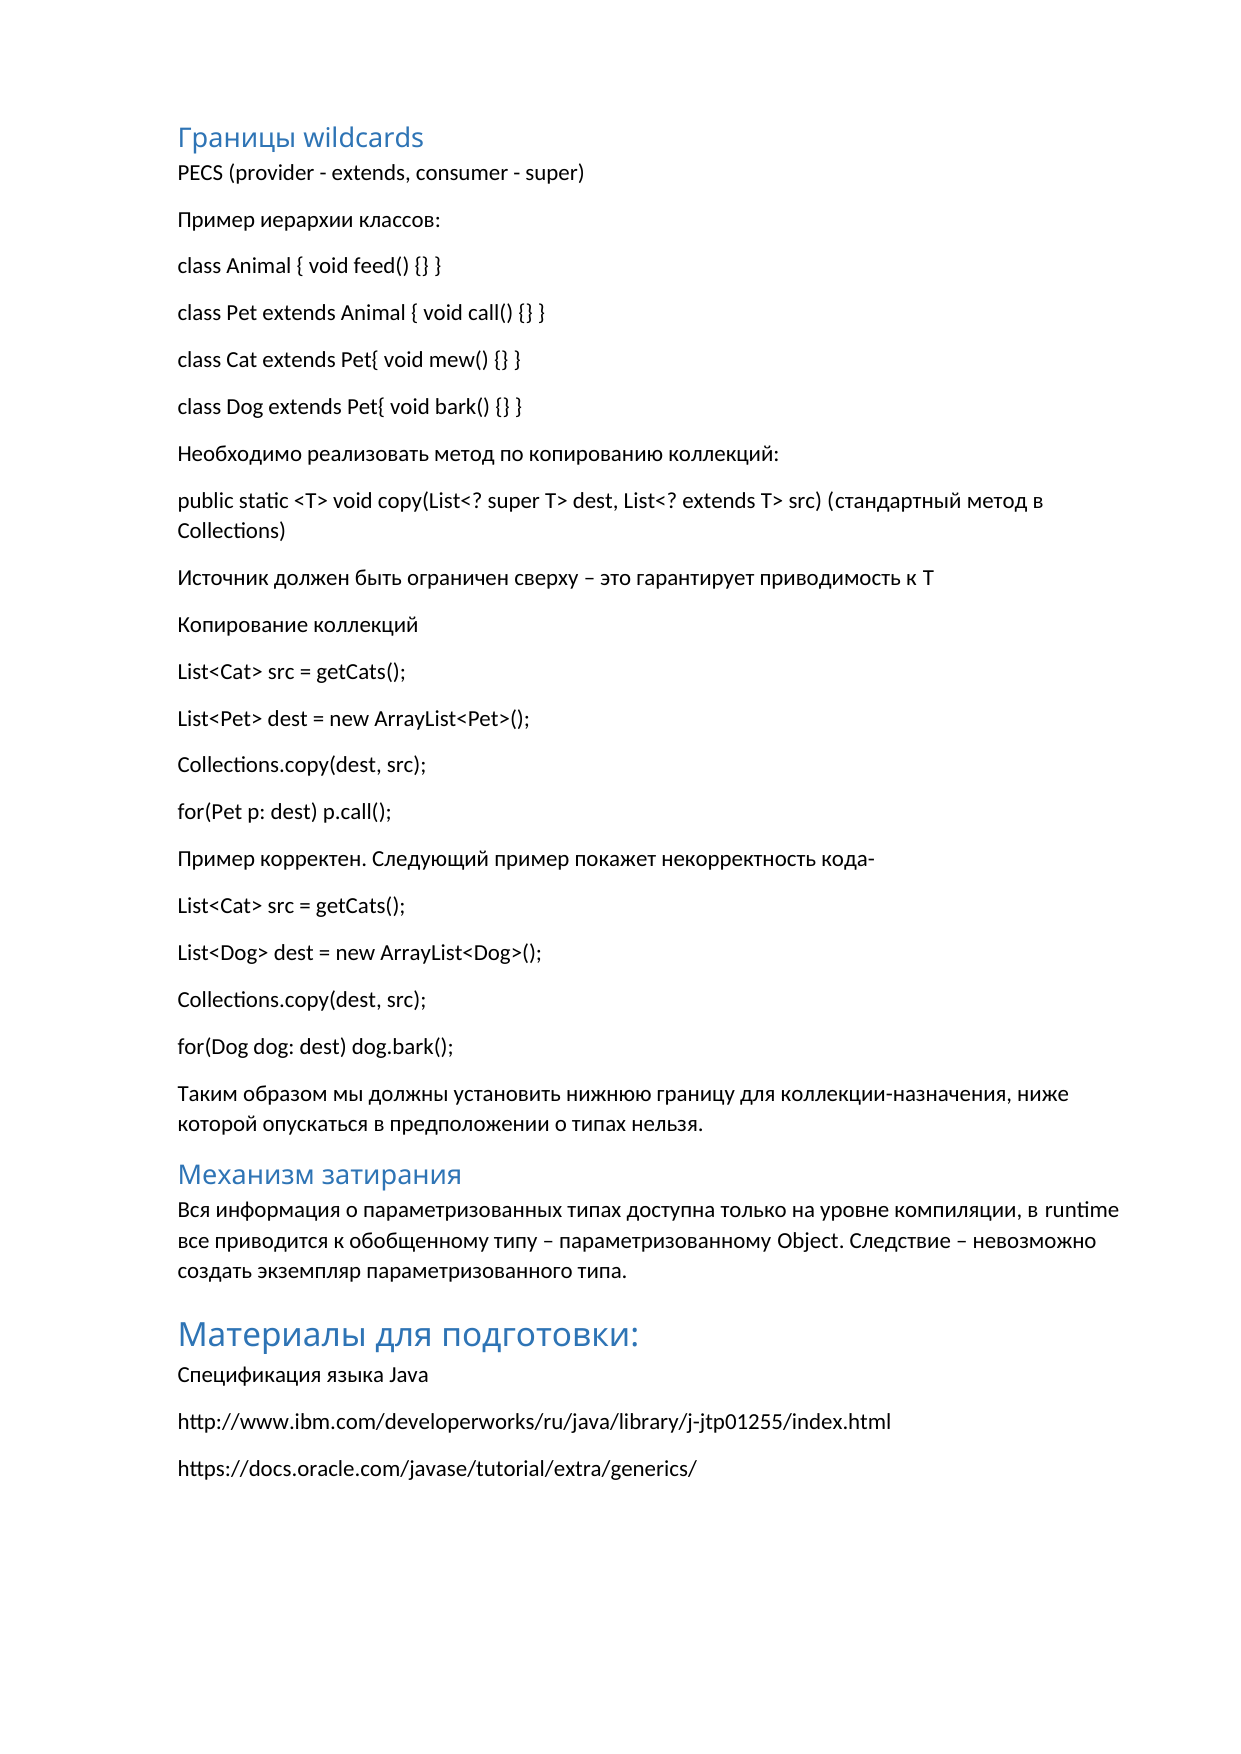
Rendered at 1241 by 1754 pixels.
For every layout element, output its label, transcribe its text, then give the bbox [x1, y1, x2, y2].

text Необходимо реализовать метод по копированию коллекций: [177, 439, 1152, 467]
text Вся информация о параметризованных типах доступна только на уровне компиляции, в runtime все приводится к обобщенному типу – параметризованному Object. Следствие – невозможно создать экземпляр параметризованного типа. [177, 1196, 1152, 1284]
text class Cat extends Pet{ void mew() {} } [177, 345, 1152, 373]
text http://www.ibm.com/developerworks/ru/java/library/j-jtp01255/index.html [177, 1407, 1152, 1435]
text Таким образом мы должны установить нижнюю границу для коллекции-назначения, ниже которой опускаться в предположении о типах нельзя. [177, 1079, 1152, 1137]
text Спецификация языка Java [177, 1360, 1152, 1388]
text Пример иерархии классов: [177, 205, 1152, 233]
text class Animal { void feed() {} } [177, 252, 1152, 280]
text class Dog extends Pet{ void bark() {} } [177, 392, 1152, 420]
text List<Pet> dest = new ArrayList<Pet>(); [177, 704, 1152, 732]
text public static <T> void copy(List<? super T> dest, List<? extends T> src) (стандартный метод в Collections) [177, 486, 1152, 544]
text PECS (provider - extends, consumer - super) [177, 158, 1152, 186]
text for(Dog dog: dest) dog.bark(); [177, 1032, 1152, 1060]
text Collections.copy(dest, src); [177, 751, 1152, 779]
text List<Cat> src = getCats(); [177, 657, 1152, 685]
text for(Pet p: dest) p.call(); [177, 797, 1152, 826]
text Источник должен быть ограничен сверху – это гарантирует приводимость к T [177, 563, 1152, 591]
text List<Cat> src = getCats(); [177, 891, 1152, 919]
subtitle Материалы для подготовки: [177, 1311, 1152, 1357]
subtitle Механизм затирания [177, 1156, 1152, 1193]
text Collections.copy(dest, src); [177, 985, 1152, 1013]
text class Pet extends Animal { void call() {} } [177, 298, 1152, 327]
subtitle Границы wildcards [177, 118, 1152, 155]
text https://docs.oracle.com/javase/tutorial/extra/generics/ [177, 1454, 1152, 1482]
text Пример корректен. Следующий пример покажет некорректность кода- [177, 844, 1152, 872]
text List<Dog> dest = new ArrayList<Dog>(); [177, 938, 1152, 966]
text Копирование коллекций [177, 610, 1152, 638]
